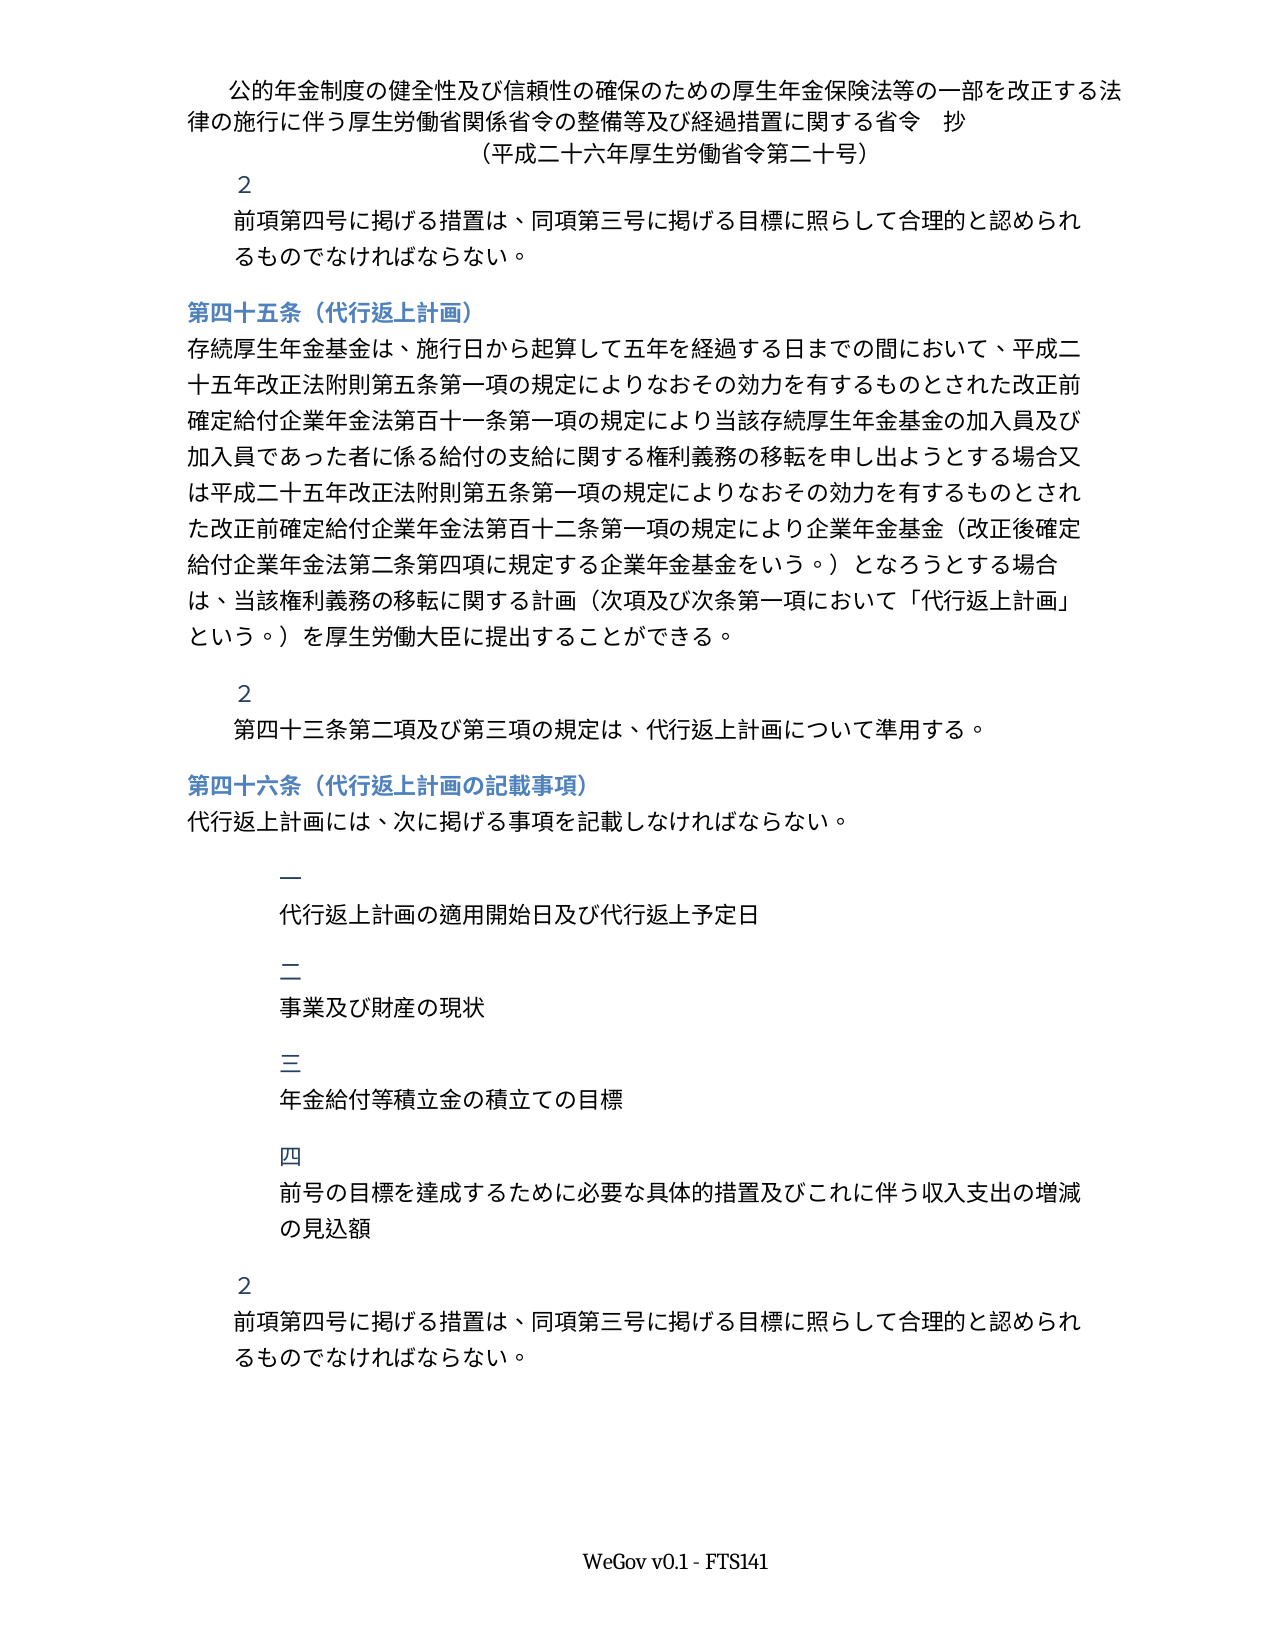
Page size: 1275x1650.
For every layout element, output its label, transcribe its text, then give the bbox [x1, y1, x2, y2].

subtitle ２ [233, 1270, 1087, 1301]
text 年金給付等積立金の積立ての目標 [279, 1084, 1087, 1116]
subtitle ２ [233, 678, 1087, 709]
subtitle 第四十六条（代行返上計画の記載事項） [187, 770, 1087, 802]
text 前項第四号に掲げる措置は、同項第三号に掲げる目標に照らして合理的と認められるものでなければならない。 [233, 1306, 1087, 1373]
text 前項第四号に掲げる措置は、同項第三号に掲げる目標に照らして合理的と認められるものでなければならない。 [233, 205, 1087, 272]
subtitle 第四十五条（代行返上計画） [187, 297, 1087, 329]
text 代行返上計画には、次に掲げる事項を記載しなければならない。 [187, 806, 1087, 837]
text 存続厚生年金基金は、施行日から起算して五年を経過する日までの間において、平成二十五年改正法附則第五条第一項の規定によりなおその効力を有するものとされた改正前確定給付企業年金法第百十一条第一項の規定により当該存続厚生年金基金の加入員及び加入員であった者に係る給付の支給に関する権利義務の移転を申し出ようとする場合又は平成二十五年改正法附則第五条第一項の規定によりなおその効力を有するものとされた改正前確定給付企業年金法第百十二条第一項の規定により企業年金基金（改正後確定給付企業年金法第二条第四項に規定する企業年金基金をいう。）となろうとする場合は、当該権利義務の移転に関する計画（次項及び次条第一項において「代行返上計画」という。）を厚生労働大臣に提出することができる。 [187, 333, 1087, 652]
subtitle 一 [279, 863, 1087, 894]
subtitle 三 [279, 1048, 1087, 1080]
subtitle 四 [279, 1141, 1087, 1172]
text 代行返上計画の適用開始日及び代行返上予定日 [279, 899, 1087, 930]
subtitle ２ [233, 169, 1087, 200]
text 第四十三条第二項及び第三項の規定は、代行返上計画について準用する。 [233, 713, 1087, 745]
text 事業及び財産の現状 [279, 992, 1087, 1023]
subtitle 二 [279, 956, 1087, 987]
text 前号の目標を達成するために必要な具体的措置及びこれに伴う収入支出の増減の見込額 [279, 1177, 1087, 1244]
